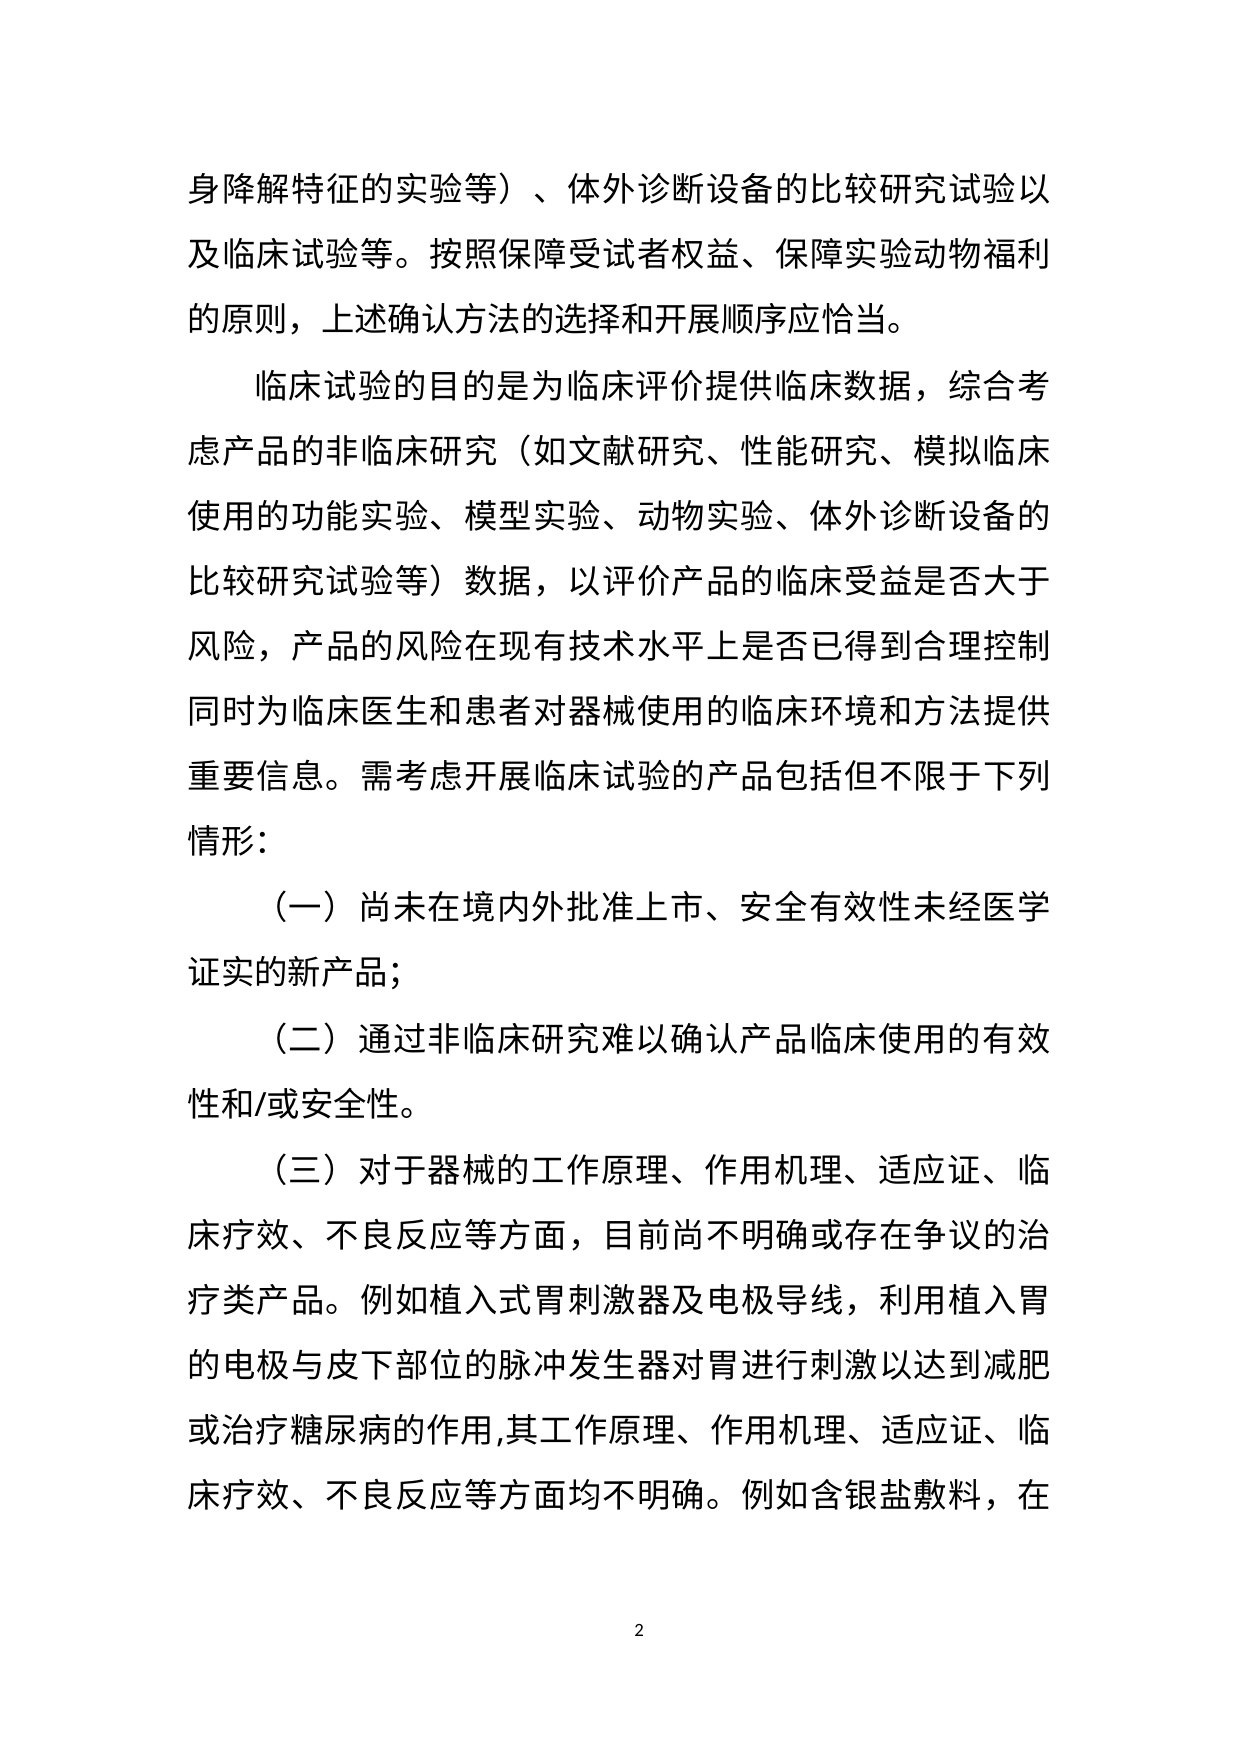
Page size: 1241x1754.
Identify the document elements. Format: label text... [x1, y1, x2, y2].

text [187, 154, 1053, 349]
text 临床试验的目的是为临床评价提供临床数据，综合考虑产品的非临床研究（如文献研究、性能研究、模拟临床使用的功能实验、模型实验、动物实验、体外诊断设备的比较研究试验等）数据，以评价产品的临床受益是否大于风险，产品的风险在现有技术水平上是否已得到合理控制，同时为临床医生和患者对器械使用的临床环境和方法提供重要信息。需考虑开展临床试验的产品包括但不限于下列情形： [187, 351, 1053, 871]
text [187, 1136, 1053, 1526]
text （二）通过非临床研究难以确认产品临床使用的有效性和/或安全性。 [187, 1004, 1053, 1134]
text （一）尚未在境内外批准上市、安全有效性未经医学证实的新产品； [187, 873, 1053, 1003]
